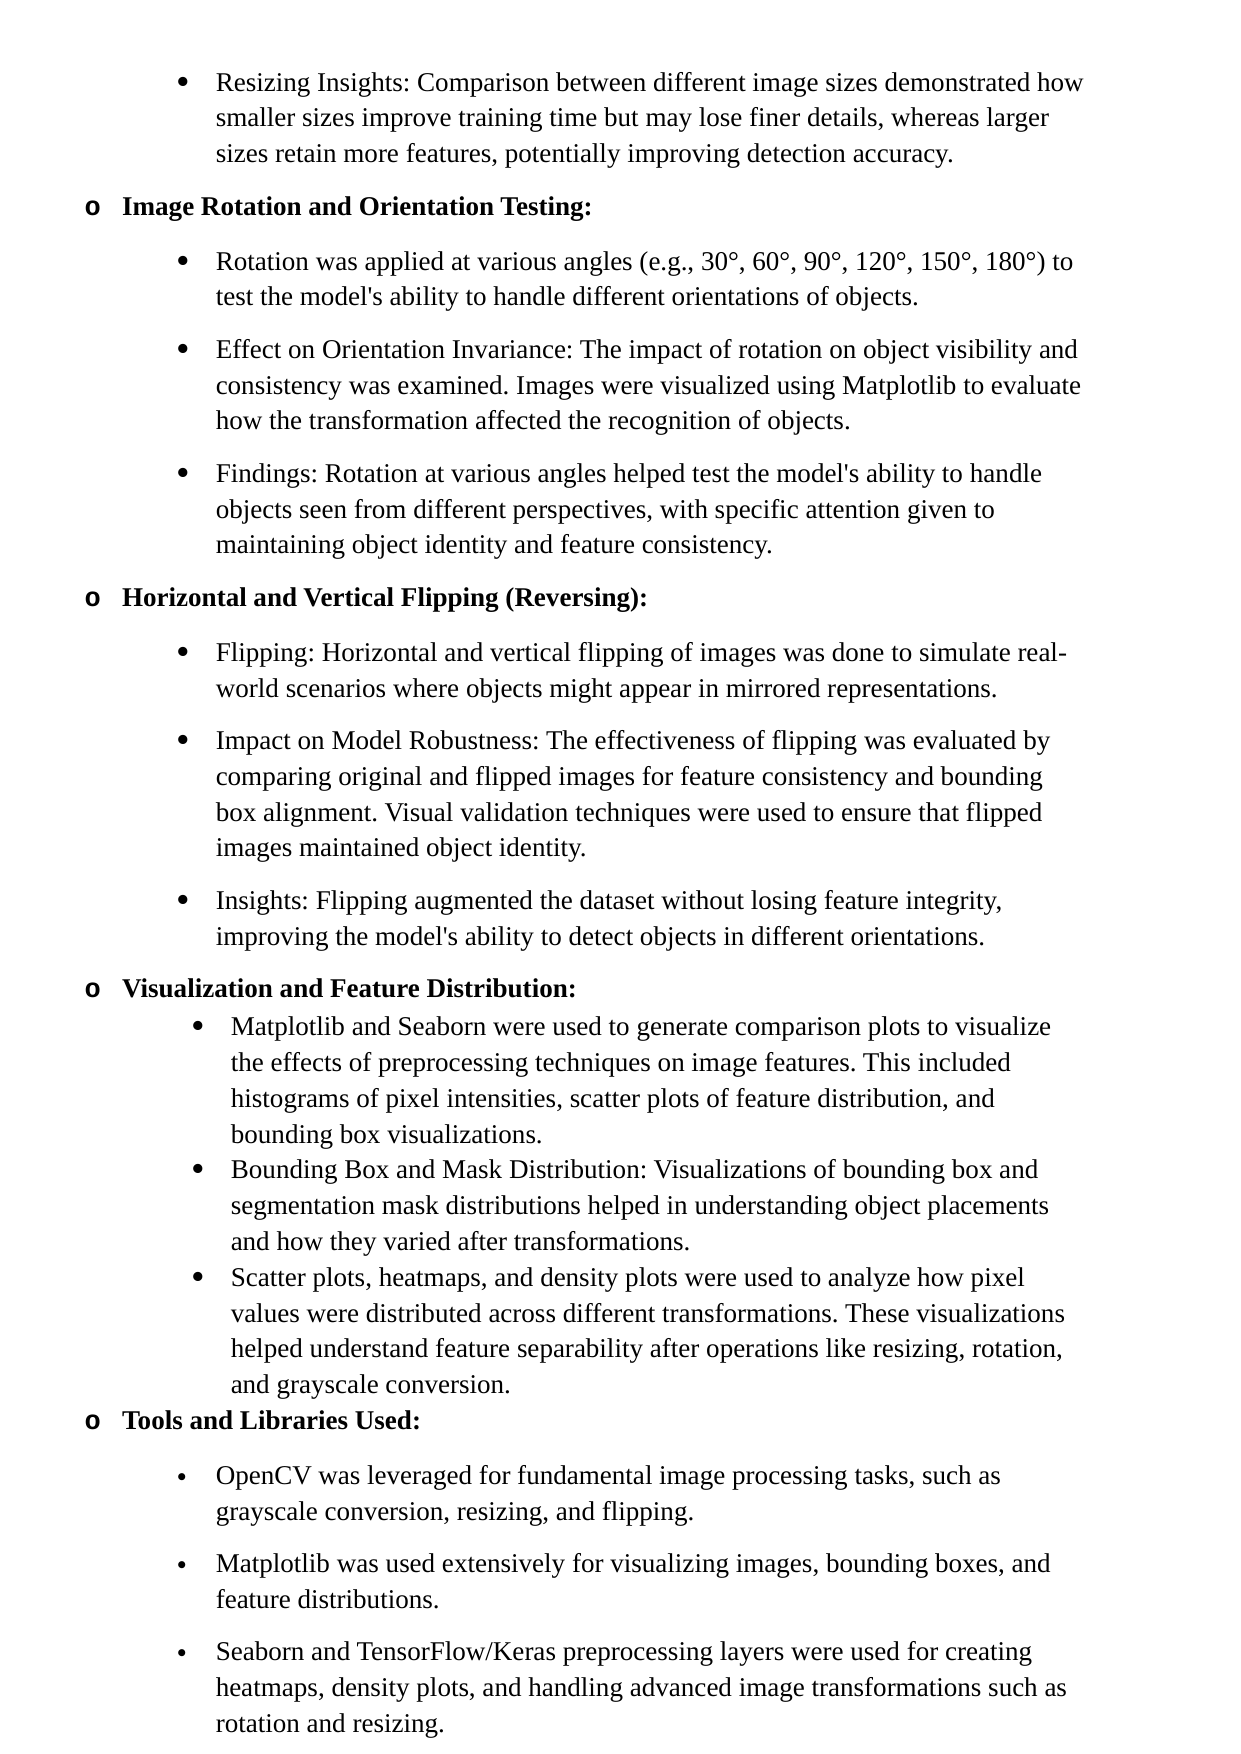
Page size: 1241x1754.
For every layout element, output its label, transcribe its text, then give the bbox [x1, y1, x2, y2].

list Findings: Rotation at various angles helped test the model's ability to handle objects seen from different perspectives, with specific attention given to maintaining object identity and feature consistency. [178, 457, 1090, 559]
list Resizing Insights: Comparison between different image sizes demonstrated how smaller sizes improve training time but may lose finer details, whereas larger sizes retain more features, potentially improving detection accuracy. [178, 66, 1090, 168]
list Seaborn and TensorFlow/Keras preprocessing layers were used for creating heatmaps, density plots, and handling advanced image transformations such as rotation and resizing. [178, 1635, 1090, 1738]
list Flipping: Horizontal and vertical flipping of images was done to simulate real-world scenarios where objects might appear in mirrored representations. [178, 636, 1090, 703]
list Bounding Box and Mask Distribution: Visualizations of bounding box and segmentation mask distributions helped in understanding object placements and how they varied after transformations. [193, 1153, 1090, 1256]
list OpenCV was leveraged for fundamental image processing tasks, such as grayscale conversion, resizing, and flipping. [178, 1459, 1090, 1526]
list Impact on Model Robustness: The effectiveness of flipping was evaluated by comparing original and flipped images for feature consistency and bounding box alignment. Visual validation techniques were used to ensure that flipped images maintained object identity. [178, 724, 1090, 863]
list Visualization and Feature Distribution: [84, 972, 1090, 1006]
list Rotation was applied at various angles (e.g., 30°, 60°, 90°, 120°, 150°, 180°) to test the model's ability to handle different orientations of objects. [178, 245, 1090, 312]
list Scatter plots, heatmaps, and density plots were used to analyze how pixel values were distributed across different transformations. These visualizations helped understand feature separability after operations like resizing, rotation, and grayscale conversion. [193, 1261, 1090, 1399]
list Tools and Libraries Used: [84, 1404, 1090, 1437]
list Image Rotation and Orientation Testing: [84, 189, 1090, 223]
list Effect on Orientation Invariance: The impact of rotation on object visibility and consistency was examined. Images were visualized using Matplotlib to evaluate how the transformation affected the recognition of objects. [178, 333, 1090, 436]
list Matplotlib and Seaborn were used to generate comparison plots to visualize the effects of preprocessing techniques on image features. This included histograms of pixel intensities, scatter plots of feature distribution, and bounding box visualizations. [193, 1011, 1090, 1149]
list Insights: Flipping augmented the dataset without losing feature integrity, improving the model's ability to detect objects in different orientations. [178, 884, 1090, 951]
list Horizontal and Vertical Flipping (Reversing): [84, 581, 1090, 614]
list Matplotlib was used extensively for visualizing images, bounding boxes, and feature distributions. [178, 1547, 1090, 1614]
